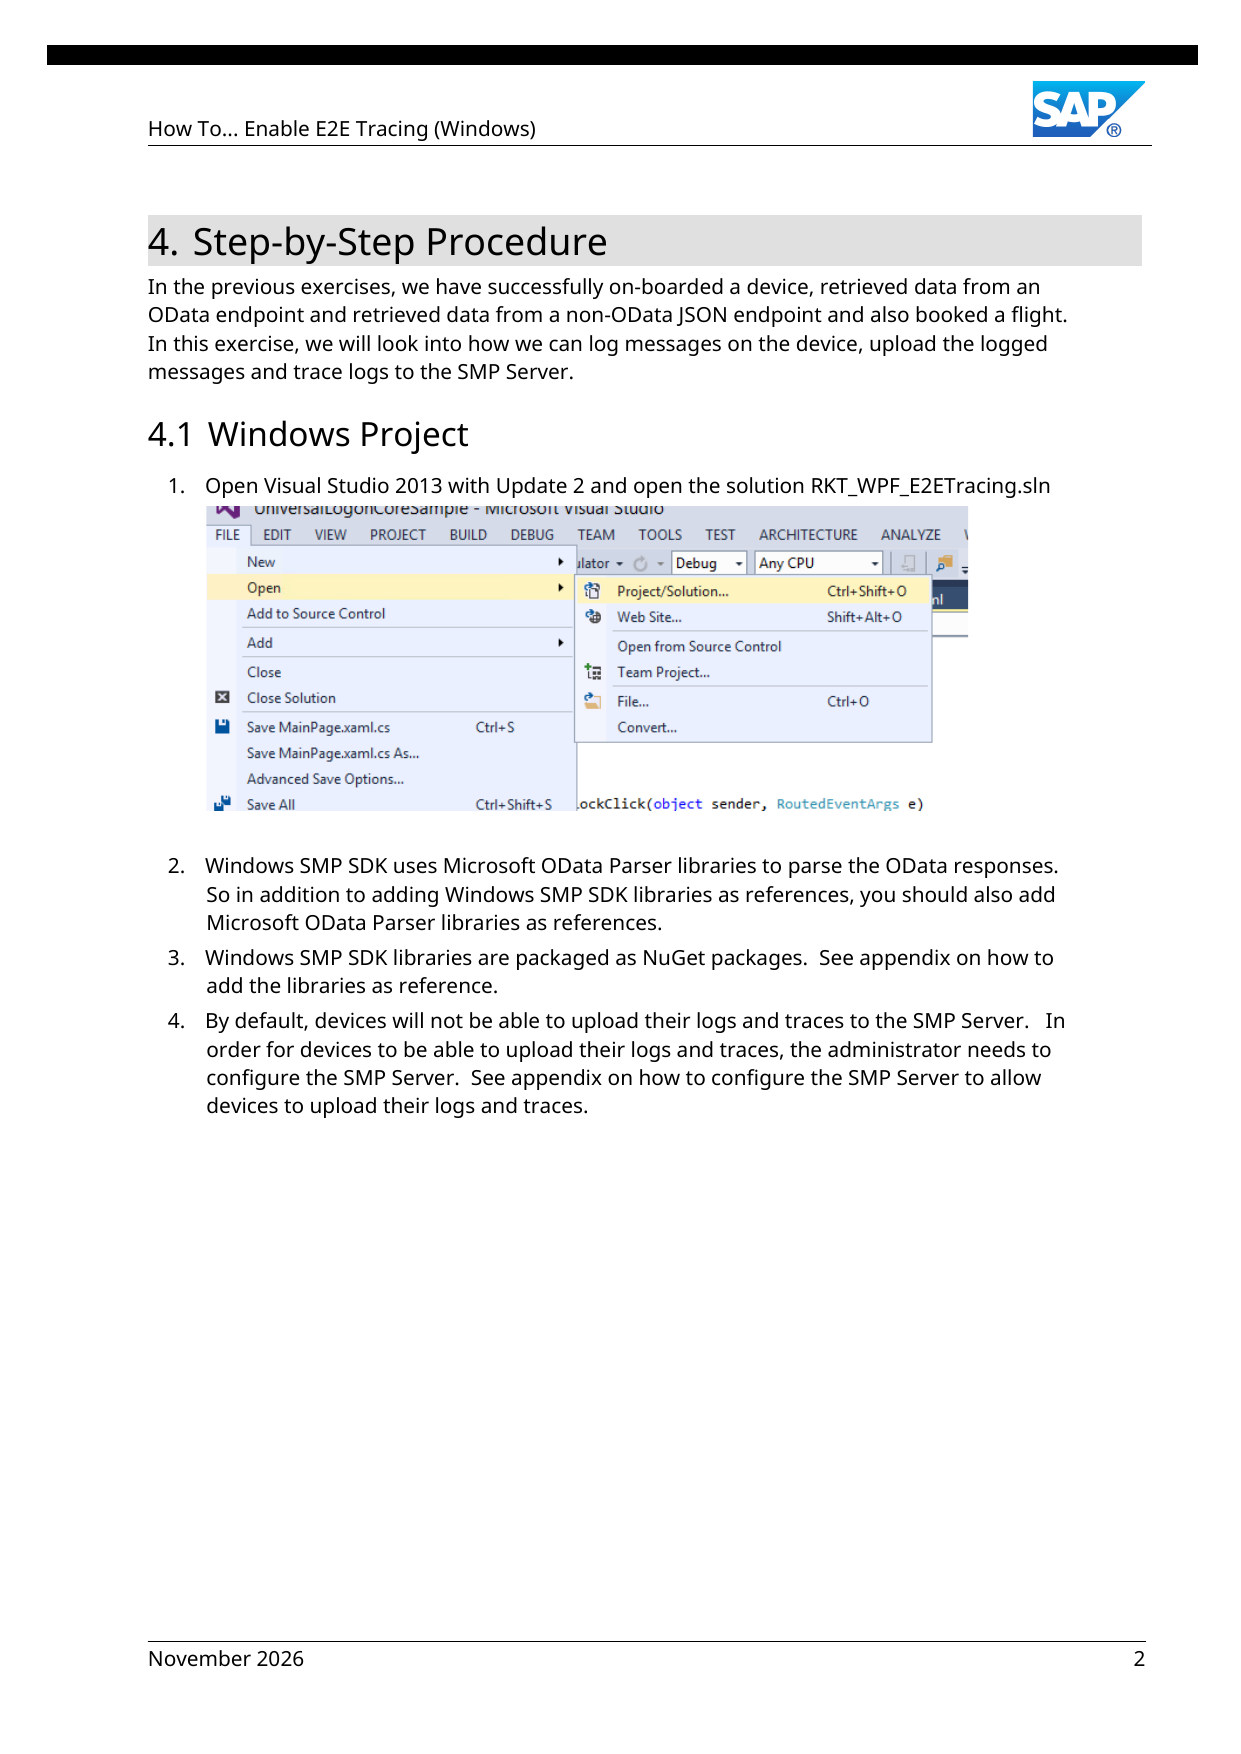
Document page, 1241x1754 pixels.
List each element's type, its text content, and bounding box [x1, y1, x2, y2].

list Windows SMP SDK uses Microsoft OData Parser libraries to parse the OData responses. So in addition to adding Windows SMP SDK libraries as references, you should also add Microsoft OData Parser libraries as references. [185, 852, 1092, 937]
list Open Visual Studio 2013 with Update 2 and open the solution RKT_WPF_E2ETracing.sln [185, 472, 1092, 500]
subtitle Step-by-Step Procedure [148, 215, 1142, 266]
picture [1032, 84, 1146, 137]
subtitle Windows Project [148, 411, 1142, 456]
list By default, devices will not be able to upload their logs and traces to the SMP Server. In order for devices to be able to upload their logs and traces, the administrator needs to configure the SMP Server. See appendix on how to configure the SMP Server to allow devices to upload their logs and traces. [185, 1006, 1092, 1120]
list Windows SMP SDK libraries are packaged as NuGet packages. See appendix on how to add the libraries as reference. [185, 943, 1092, 1000]
text In the previous exercises, we have successfully on-boarded a device, retrieved data from an OData endpoint and retrieved data from a non-OData JSON endpoint and also booked a flight. In this exercise, we will look into how we can log messages on the device, upload the logged messages and trace logs to the SMP Server. [148, 272, 1092, 386]
picture [206, 506, 969, 811]
